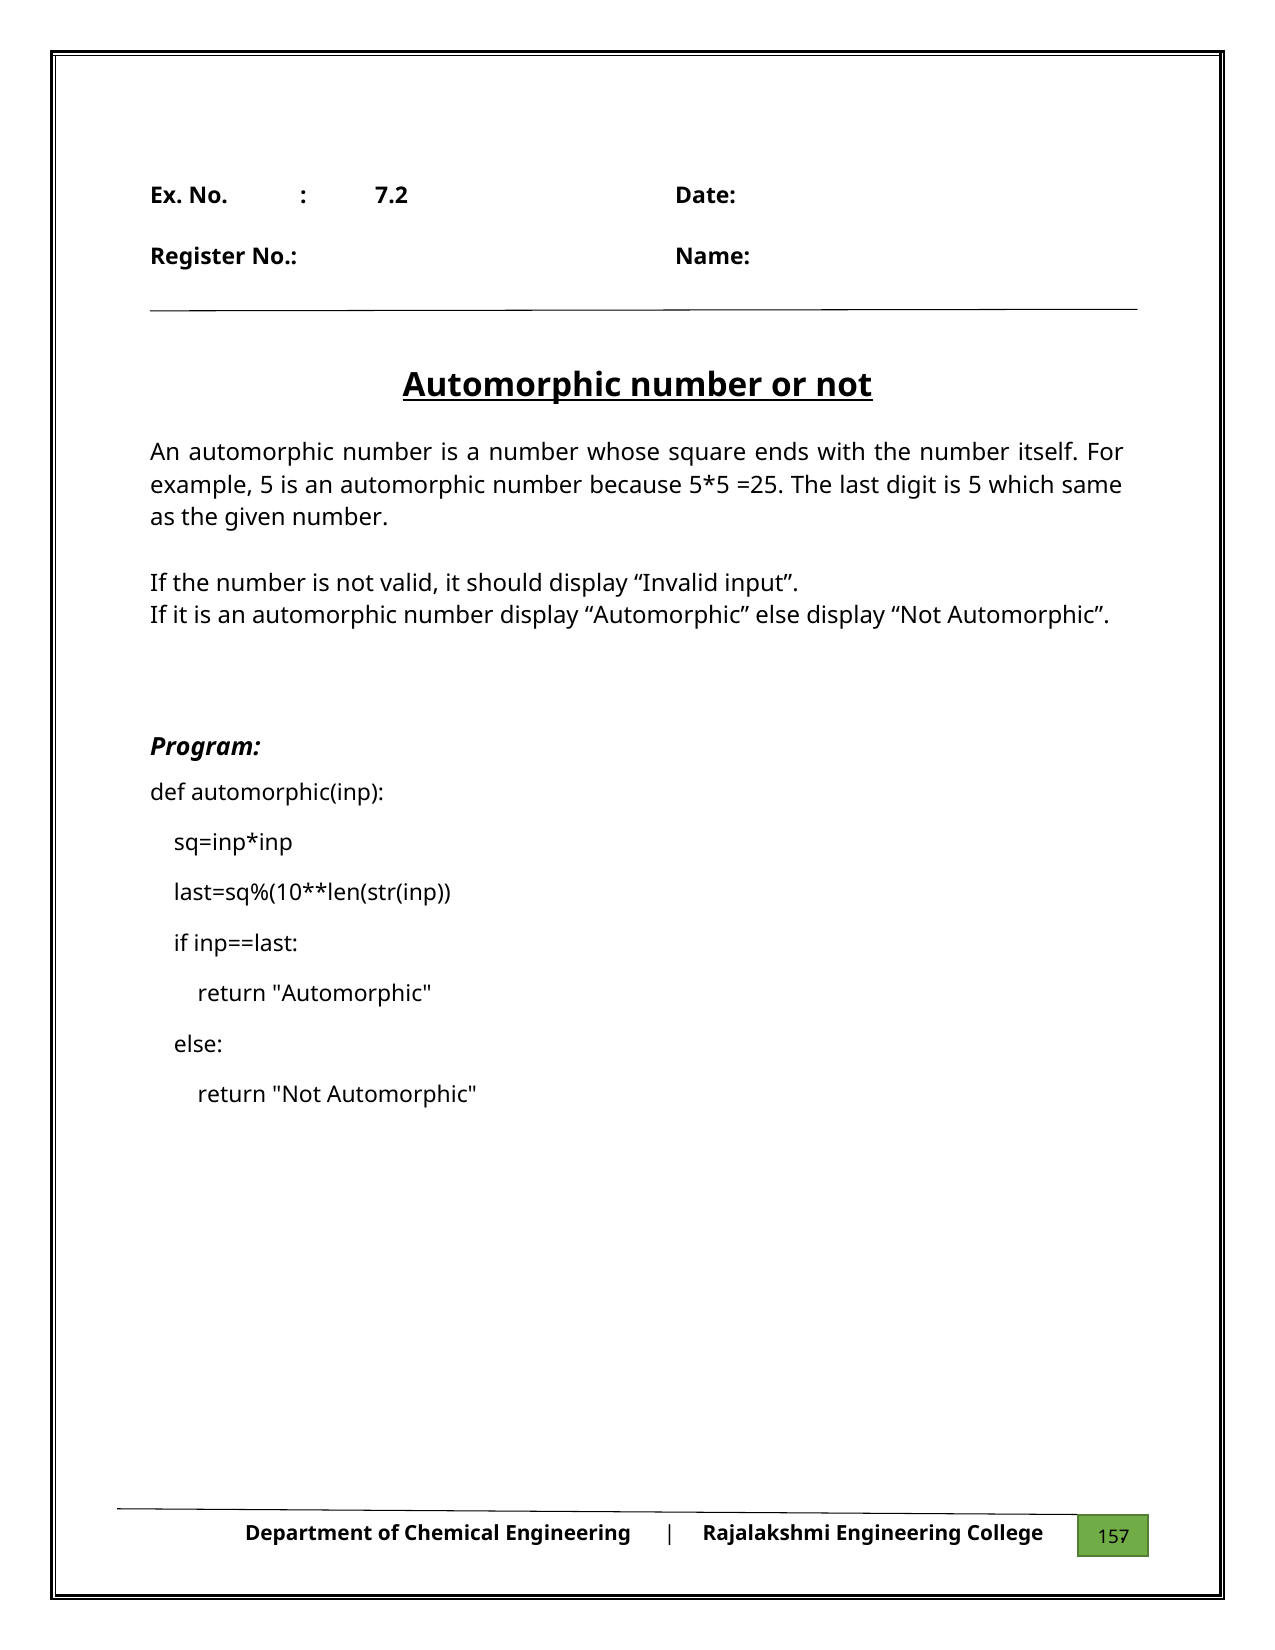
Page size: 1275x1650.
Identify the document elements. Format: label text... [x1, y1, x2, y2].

text sq=inp*inp [150, 826, 1125, 857]
text else: [150, 1027, 1125, 1059]
text def automorphic(inp): [150, 775, 1125, 807]
text Ex. No. : 7.2 Date: [150, 179, 1125, 210]
text If it is an automorphic number display “Automorphic” else display “Not Automorphic”. [150, 598, 1125, 631]
text If the number is not valid, it should display “Invalid input”. [150, 565, 1125, 598]
text return "Automorphic" [150, 977, 1125, 1008]
text if inp==last: [150, 927, 1125, 958]
text Automorphic number or not [150, 360, 1125, 406]
text last=sq%(10**len(str(inp)) [150, 876, 1125, 907]
text An automorphic number is a number whose square ends with the number itself. For example, 5 is an automorphic number because 5*5 =25. The last digit is 5 which same as the given number. [150, 435, 1125, 533]
text Register No.: Name: [150, 239, 1125, 271]
text return "Not Automorphic" [150, 1078, 1125, 1109]
text Program: [150, 729, 1125, 763]
